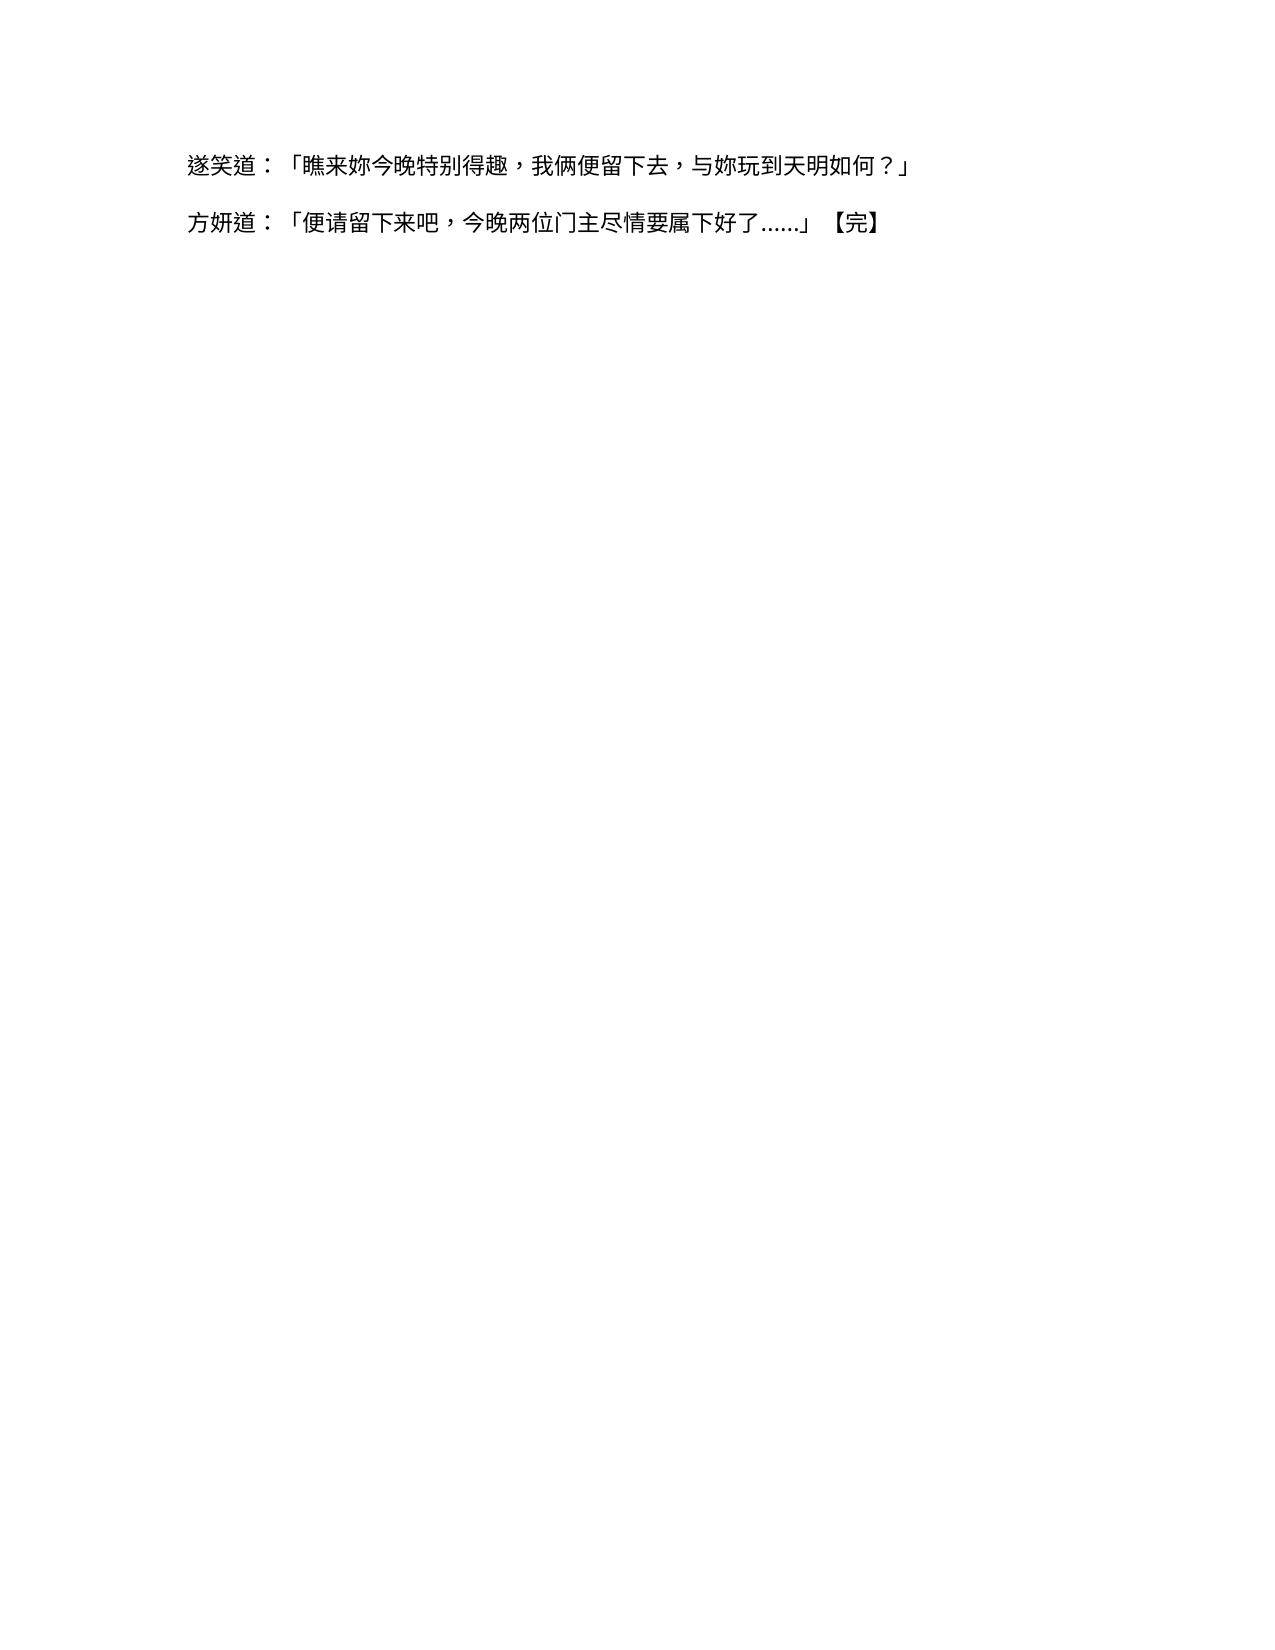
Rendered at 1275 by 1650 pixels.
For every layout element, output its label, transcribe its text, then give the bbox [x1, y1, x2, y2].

text 方妍道：「便请留下来吧，今晚两位门主尽情要属下好了……」【完】 [187, 207, 1087, 238]
text 遂笑道：「瞧来妳今晚特别得趣，我俩便留下去，与妳玩到天明如何？」 [187, 150, 1087, 181]
